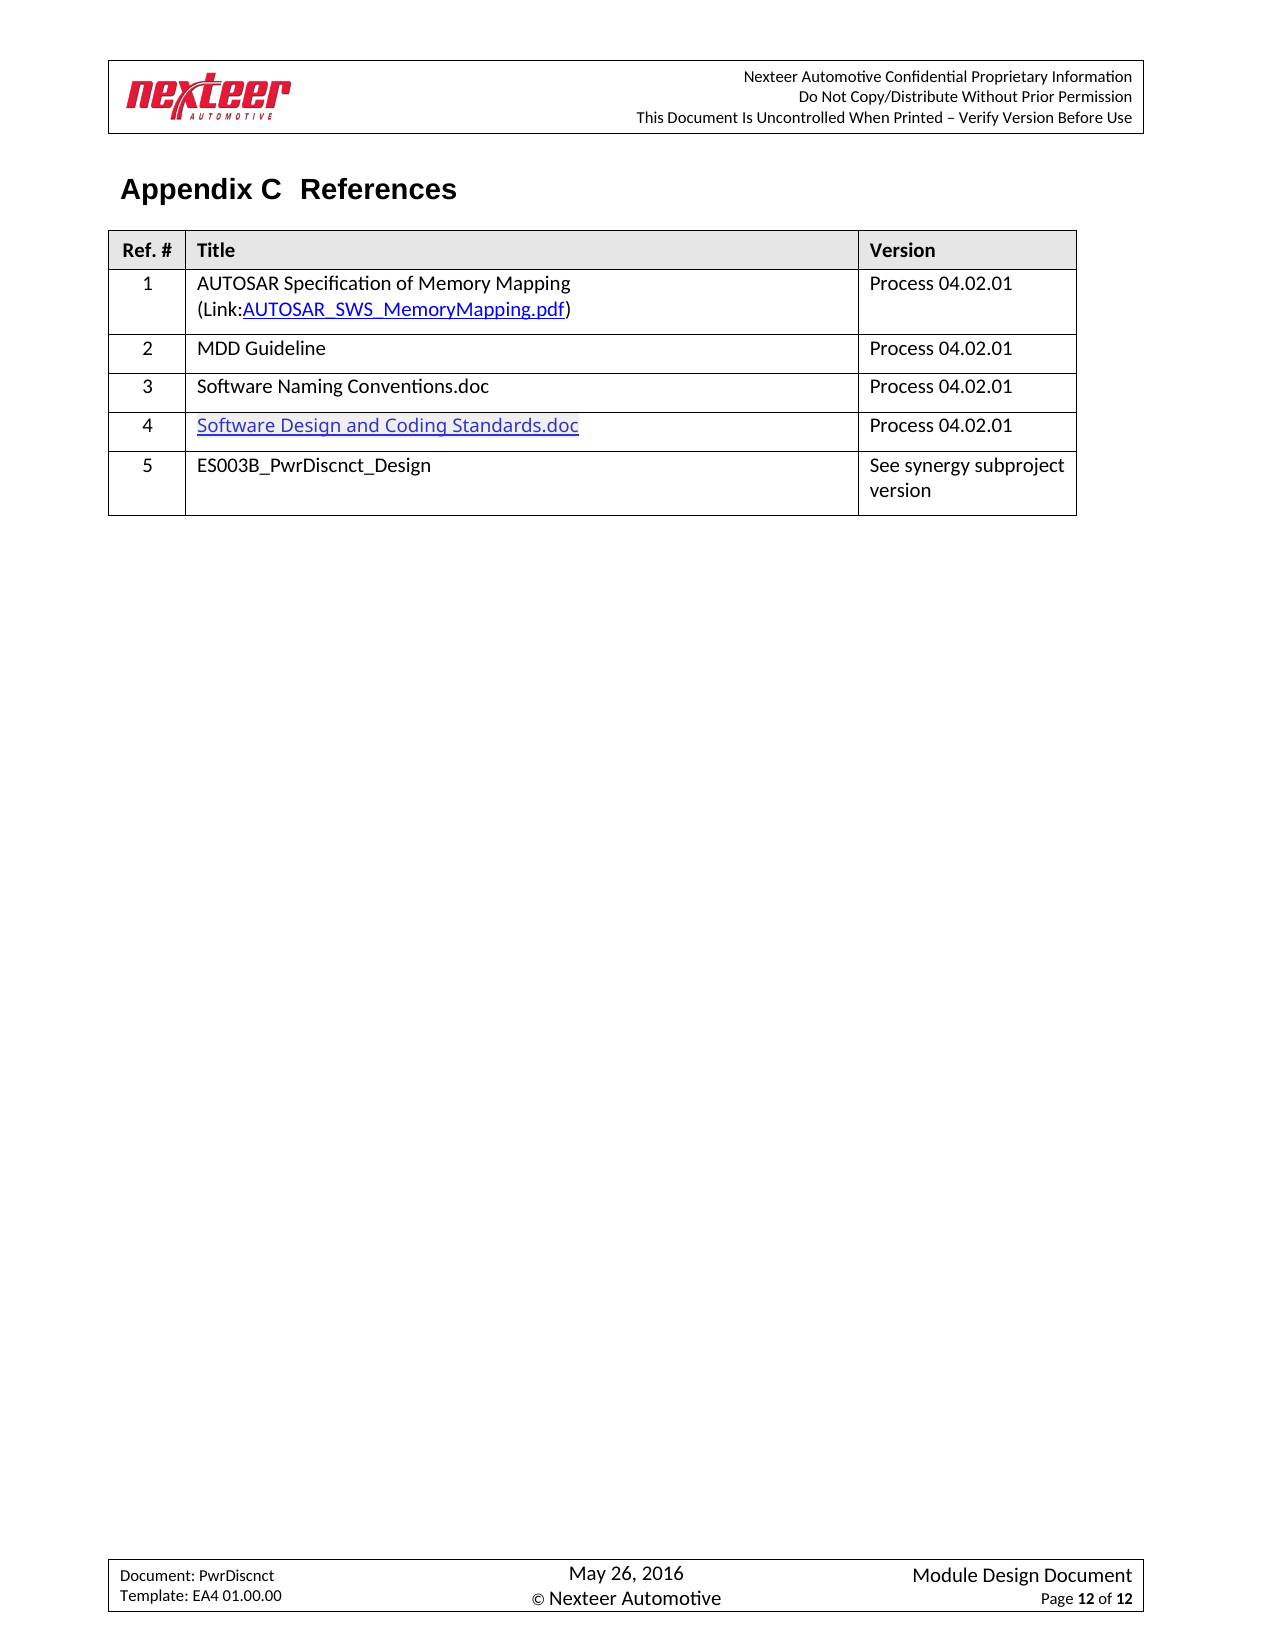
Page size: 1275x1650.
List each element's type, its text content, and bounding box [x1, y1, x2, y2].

table_cell 4 [109, 413, 185, 451]
table_cell Process 04.02.01 [859, 374, 1076, 412]
table_cell Process 04.02.01 [859, 413, 1076, 451]
table_cell 3 [109, 374, 185, 412]
table_cell 1 [109, 270, 185, 334]
subtitle References [120, 172, 1155, 205]
table_cell AUTOSAR Specification of Memory Mapping (Link:AUTOSAR_SWS_MemoryMapping.pdf) [186, 270, 858, 334]
table_cell MDD Guideline [186, 335, 858, 373]
picture [120, 61, 295, 133]
table_cell ES003B_PwrDiscnct_Design [186, 452, 858, 515]
table_cell Process 04.02.01 [859, 335, 1076, 373]
table_header Version [859, 231, 1076, 269]
table_cell 2 [109, 335, 185, 373]
table_cell Software Design and Coding Standards.doc [186, 413, 858, 451]
table_header Title [186, 231, 858, 269]
table_header Ref. # [109, 231, 185, 269]
table_cell 5 [109, 452, 185, 515]
table_cell Software Naming Conventions.doc [186, 374, 858, 412]
table_cell Process 04.02.01 [859, 270, 1076, 334]
table_cell See synergy subproject version [859, 452, 1076, 515]
